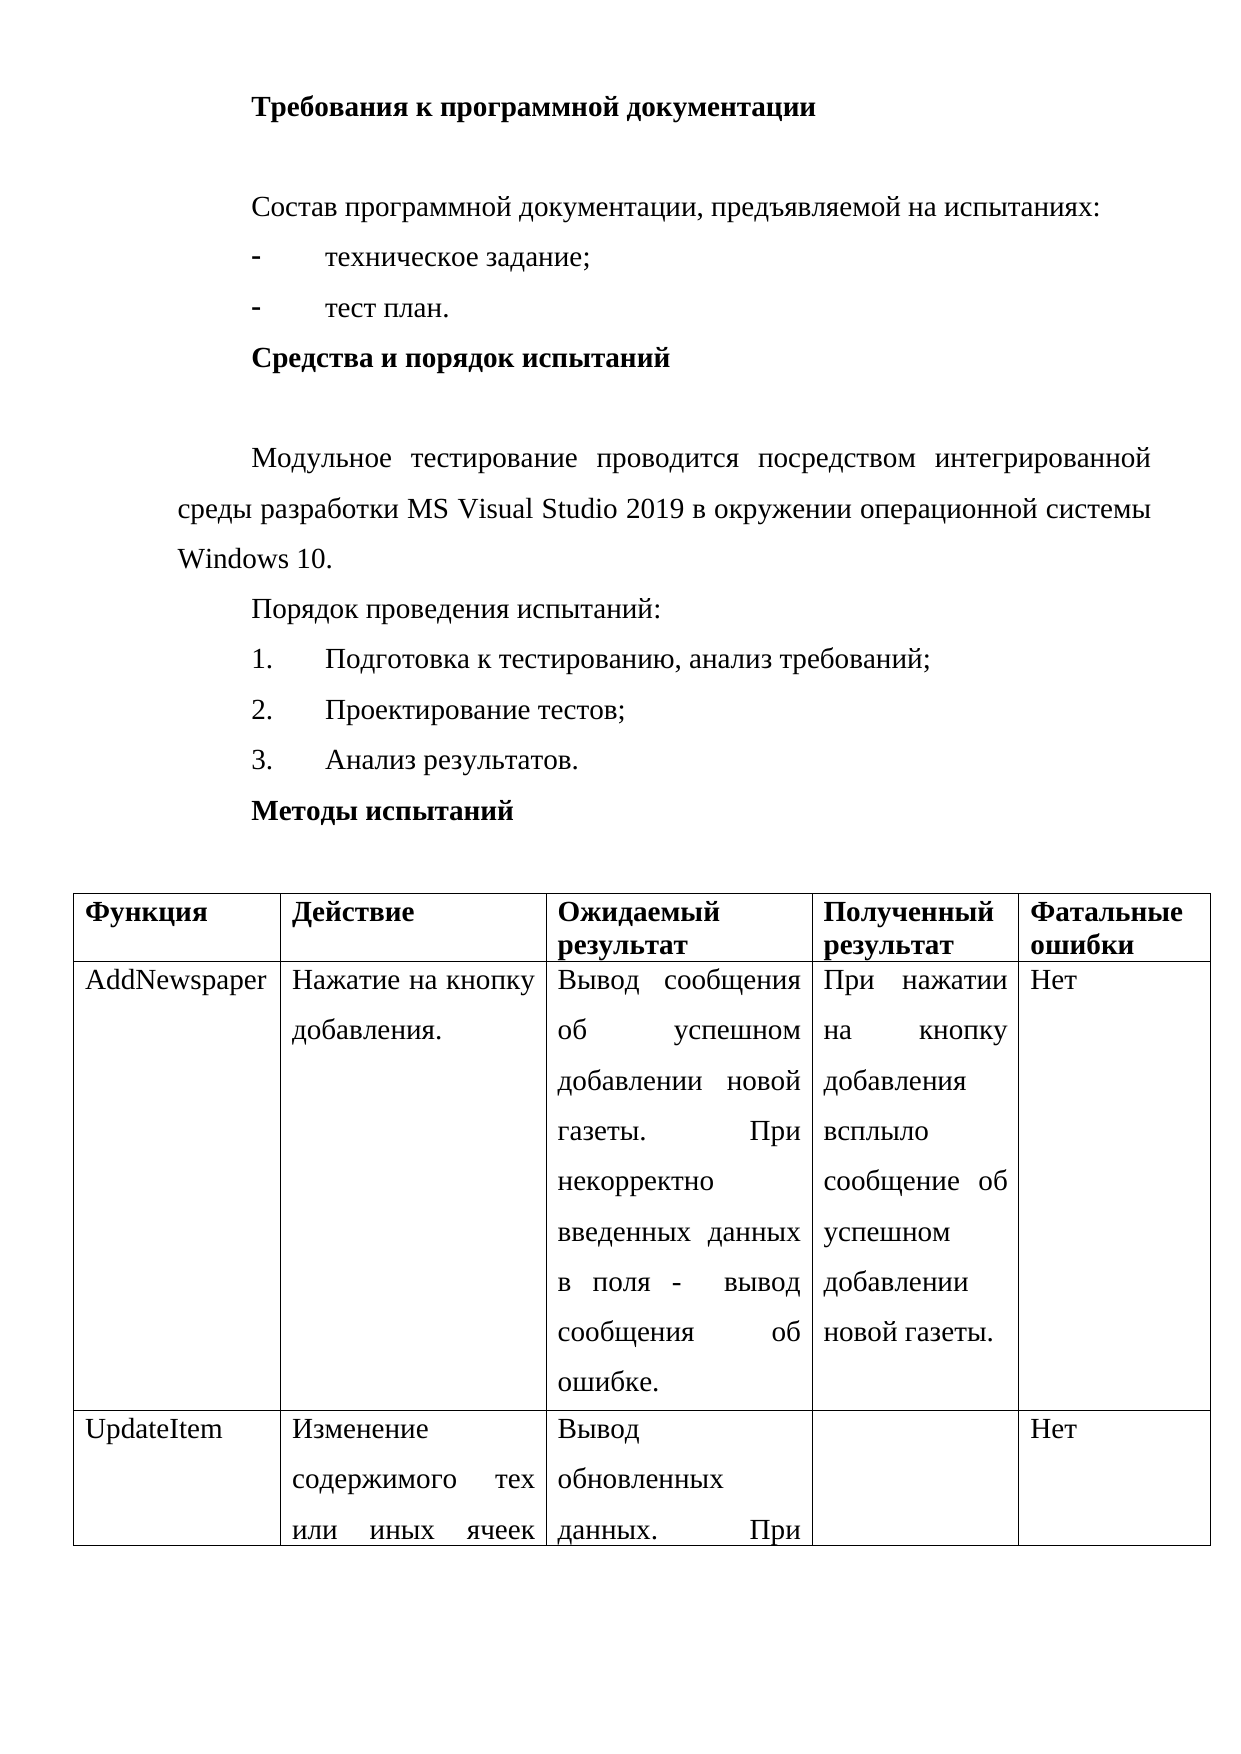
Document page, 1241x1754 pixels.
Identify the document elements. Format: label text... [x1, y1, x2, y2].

table_cell Нажатие на кнопку добавления. [281, 962, 546, 1410]
text Средства и порядок испытаний [177, 340, 1152, 374]
text Требования к программной документации [177, 89, 1152, 122]
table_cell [281, 1411, 546, 1545]
table_cell [813, 1411, 1018, 1545]
table_header Функция [74, 894, 280, 961]
text Модульное тестирование проводится посредством интегрированной среды разработки MS Visual Studio 2019 в окружении операционной системы Windows 10. [177, 440, 1152, 574]
text Состав программной документации, предъявляемой на испытаниях: [177, 189, 1152, 222]
text Методы испытаний [177, 793, 1152, 826]
text Порядок проведения испытаний: [177, 591, 1152, 625]
table_header Фатальные ошибки [1019, 894, 1210, 961]
table_cell Вывод сообщения об успешном добавлении новой газеты. При некорректно введенных данных в поля - вывод сообщения об ошибке. [547, 962, 812, 1410]
table_header Ожидаемый результат [547, 894, 812, 961]
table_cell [547, 1411, 812, 1545]
list Анализ результатов. [177, 742, 1152, 776]
list Проектирование тестов; [177, 692, 1152, 726]
table_cell AddNewspaper [74, 962, 280, 1410]
table_cell UpdateItem [74, 1411, 280, 1545]
list тест план. [177, 290, 1152, 323]
list Подготовка к тестированию, анализ требований; [177, 642, 1152, 675]
table_header Полученный результат [813, 894, 1018, 961]
list техническое задание; [177, 239, 1152, 273]
table_cell Нет [1019, 1411, 1210, 1545]
table_cell При нажатии на кнопку добавления всплыло сообщение об успешном добавлении новой газеты. [813, 962, 1018, 1410]
table_header Действие [281, 894, 546, 961]
table_cell Нет [1019, 962, 1210, 1410]
